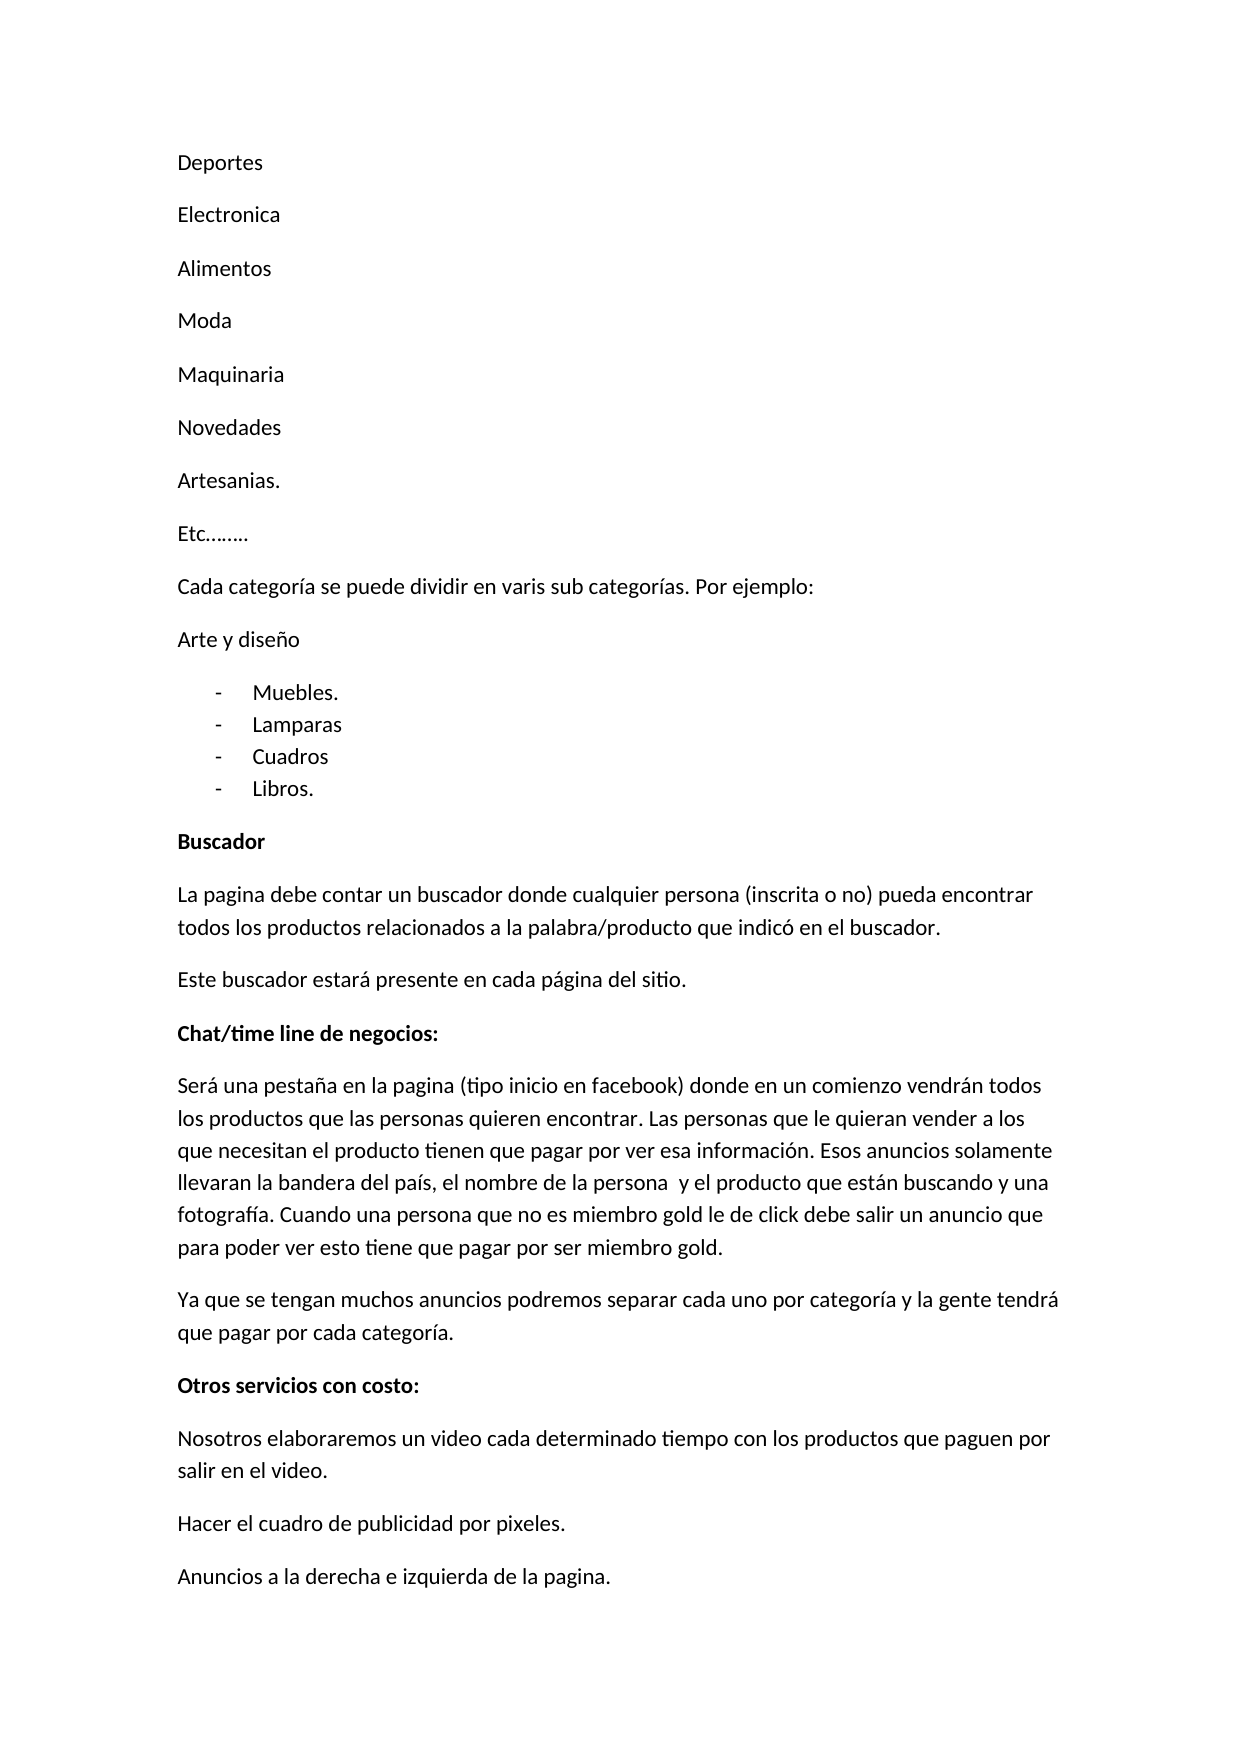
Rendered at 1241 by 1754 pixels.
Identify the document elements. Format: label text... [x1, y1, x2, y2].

list Muebles. [215, 678, 1063, 706]
text Deportes [177, 148, 1063, 176]
text Nosotros elaboraremos un video cada determinado tiempo con los productos que paguen por salir en el video. [177, 1424, 1063, 1484]
text Hacer el cuadro de publicidad por pixeles. [177, 1509, 1063, 1537]
text Cada categoría se puede dividir en varis sub categorías. Por ejemplo: [177, 572, 1063, 600]
text La pagina debe contar un buscador donde cualquier persona (inscrita o no) pueda encontrar todos los productos relacionados a la palabra/producto que indicó en el buscador. [177, 880, 1063, 941]
text Chat/time line de negocios: [177, 1019, 1063, 1047]
text Otros servicios con costo: [177, 1371, 1063, 1399]
text Este buscador estará presente en cada página del sitio. [177, 966, 1063, 994]
text Maquinaria [177, 360, 1063, 388]
text Novedades [177, 413, 1063, 441]
list Lamparas [215, 710, 1063, 738]
text Electronica [177, 201, 1063, 229]
text Arte y diseño [177, 625, 1063, 653]
list Cuadros [215, 742, 1063, 770]
text Será una pestaña en la pagina (tipo inicio en facebook) donde en un comienzo vendrán todos los productos que las personas quieren encontrar. Las personas que le quieran vender a los que necesitan el producto tienen que pagar por ver esa información. Esos anuncios solamente llevaran la bandera del país, el nombre de la persona y el producto que están buscando y una fotografía. Cuando una persona que no es miembro gold le de click debe salir un anuncio que para poder ver esto tiene que pagar por ser miembro gold. [177, 1072, 1063, 1261]
text Anuncios a la derecha e izquierda de la pagina. [177, 1562, 1063, 1590]
text Alimentos [177, 254, 1063, 282]
text Ya que se tengan muchos anuncios podremos separar cada uno por categoría y la gente tendrá que pagar por cada categoría. [177, 1286, 1063, 1346]
text Buscador [177, 827, 1063, 855]
text Moda [177, 307, 1063, 335]
list Libros. [215, 774, 1063, 802]
text Artesanias. [177, 466, 1063, 494]
text Etc…….. [177, 519, 1063, 547]
